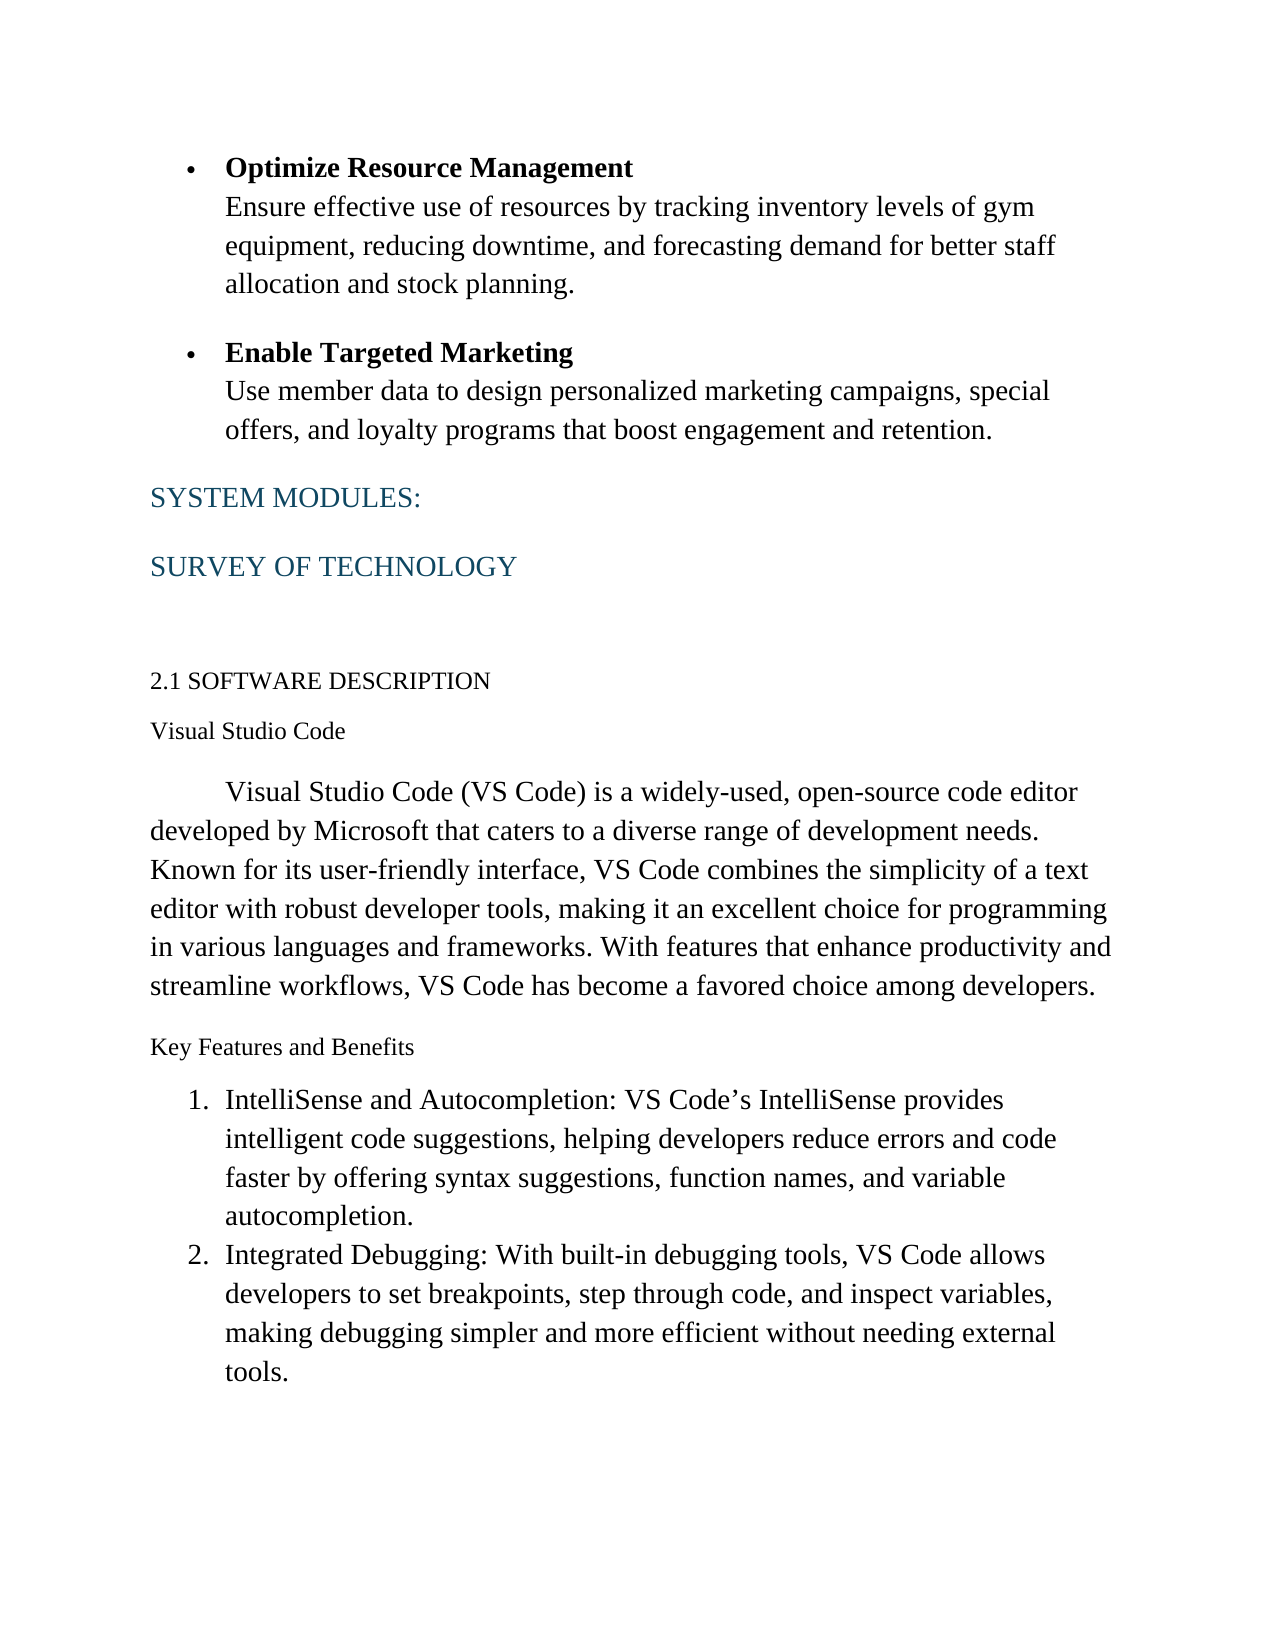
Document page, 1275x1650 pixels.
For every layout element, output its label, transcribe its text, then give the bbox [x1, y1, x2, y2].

text Visual Studio Code (VS Code) is a widely-used, open-source code editor developed by Microsoft that caters to a diverse range of development needs. Known for its user-friendly interface, VS Code combines the simplicity of a text editor with robust developer tools, making it an excellent choice for programming in various languages and frameworks. With features that enhance productivity and streamline workflows, VS Code has become a favored choice among developers. [150, 774, 1125, 1002]
list IntelliSense and Autocompletion: VS Code’s IntelliSense provides intelligent code suggestions, helping developers reduce errors and code faster by offering syntax suggestions, function names, and variable autocompletion. [187, 1082, 1125, 1232]
text Key Features and Benefits [150, 1032, 1125, 1061]
list Enable Targeted Marketing Use member data to design personalized marketing campaigns, special offers, and loyalty programs that boost engagement and retention. [187, 335, 1125, 446]
text SURVEY OF TECHNOLOGY [150, 549, 1125, 582]
text SYSTEM MODULES: [150, 481, 1125, 514]
text Visual Studio Code [150, 716, 1125, 745]
text 2.1 SOFTWARE DESCRIPTION [150, 666, 1125, 695]
list Optimize Resource Management Ensure effective use of resources by tracking inventory levels of gym equipment, reducing downtime, and forecasting demand for better staff allocation and stock planning. [187, 150, 1125, 300]
list Integrated Debugging: With built-in debugging tools, VS Code allows developers to set breakpoints, step through code, and inspect variables, making debugging simpler and more efficient without needing external tools. [187, 1237, 1125, 1387]
